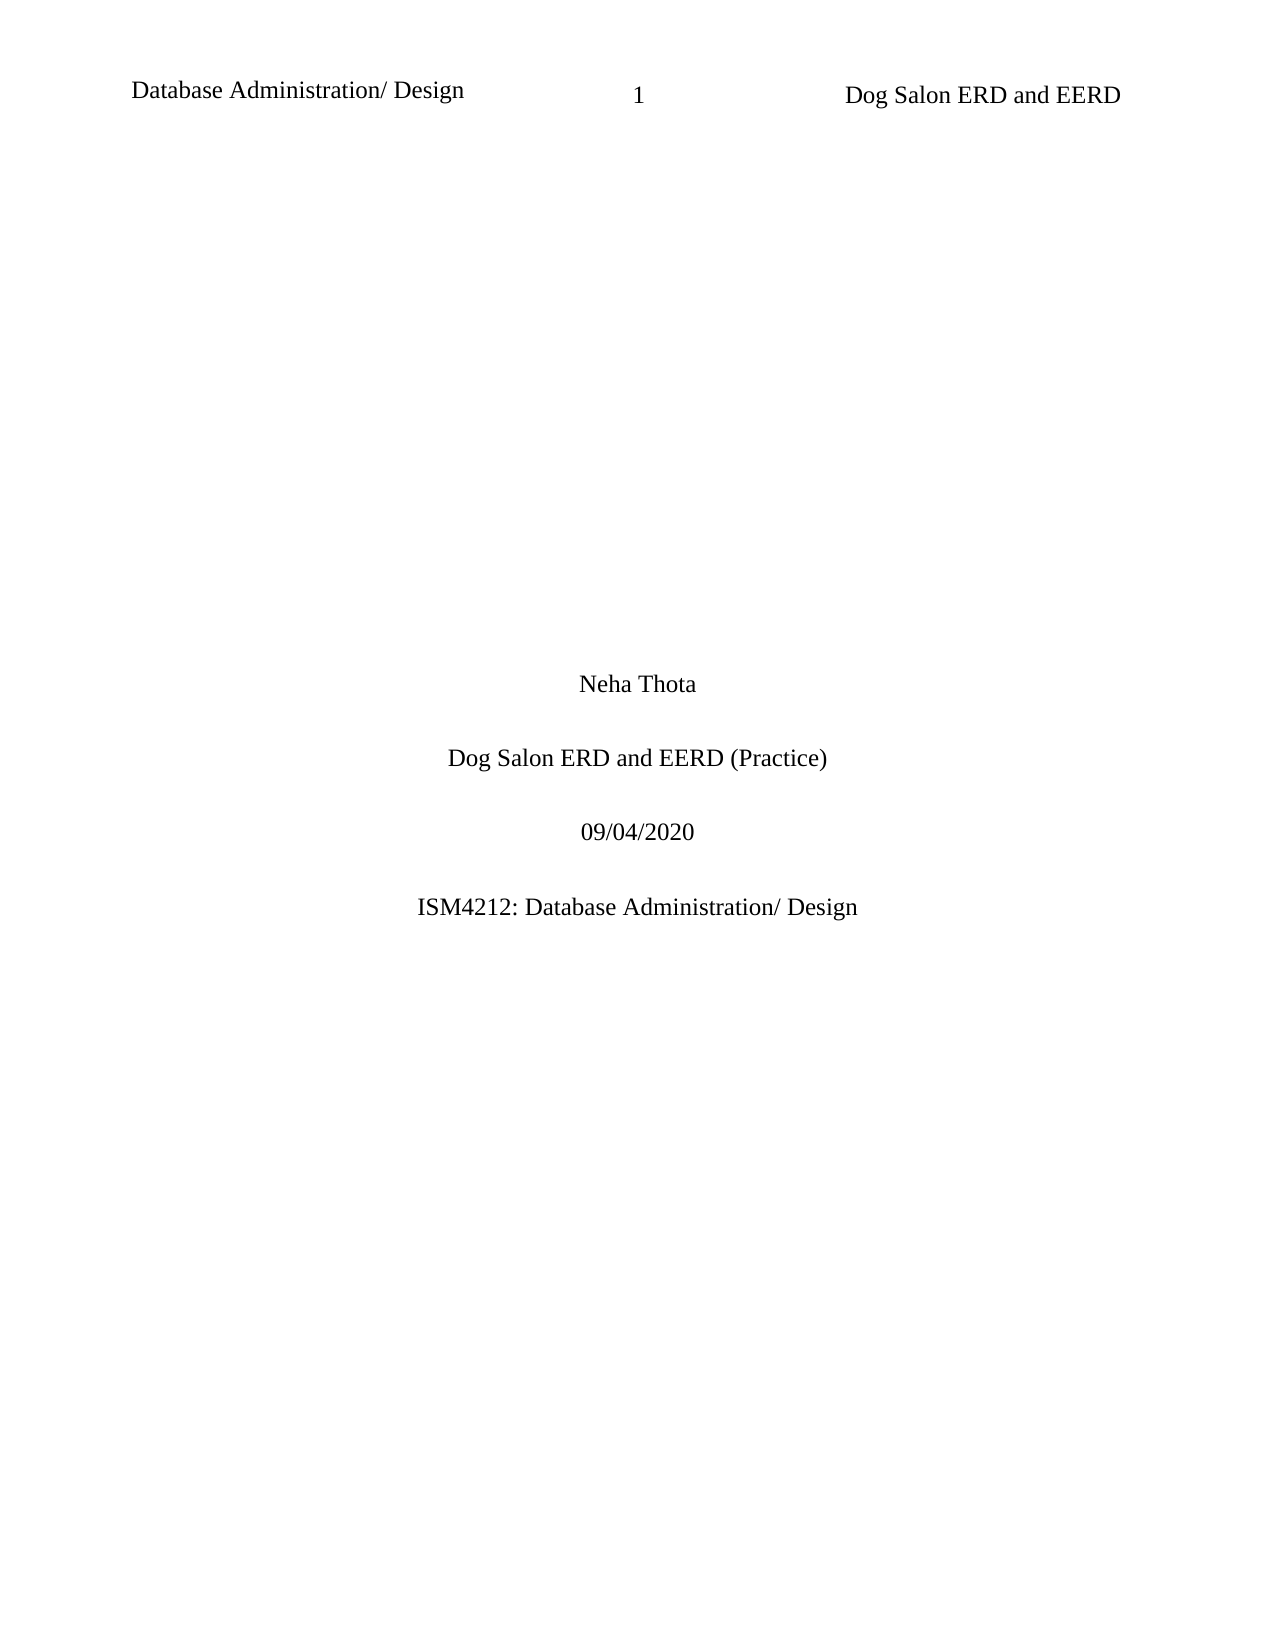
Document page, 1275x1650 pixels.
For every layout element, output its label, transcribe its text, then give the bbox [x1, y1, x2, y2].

text 09/04/2020 [150, 817, 1125, 846]
text Dog Salon ERD and EERD (Practice) [150, 743, 1125, 772]
text Neha Thota [150, 669, 1125, 698]
text ISM4212: Database Administration/ Design [150, 892, 1125, 920]
